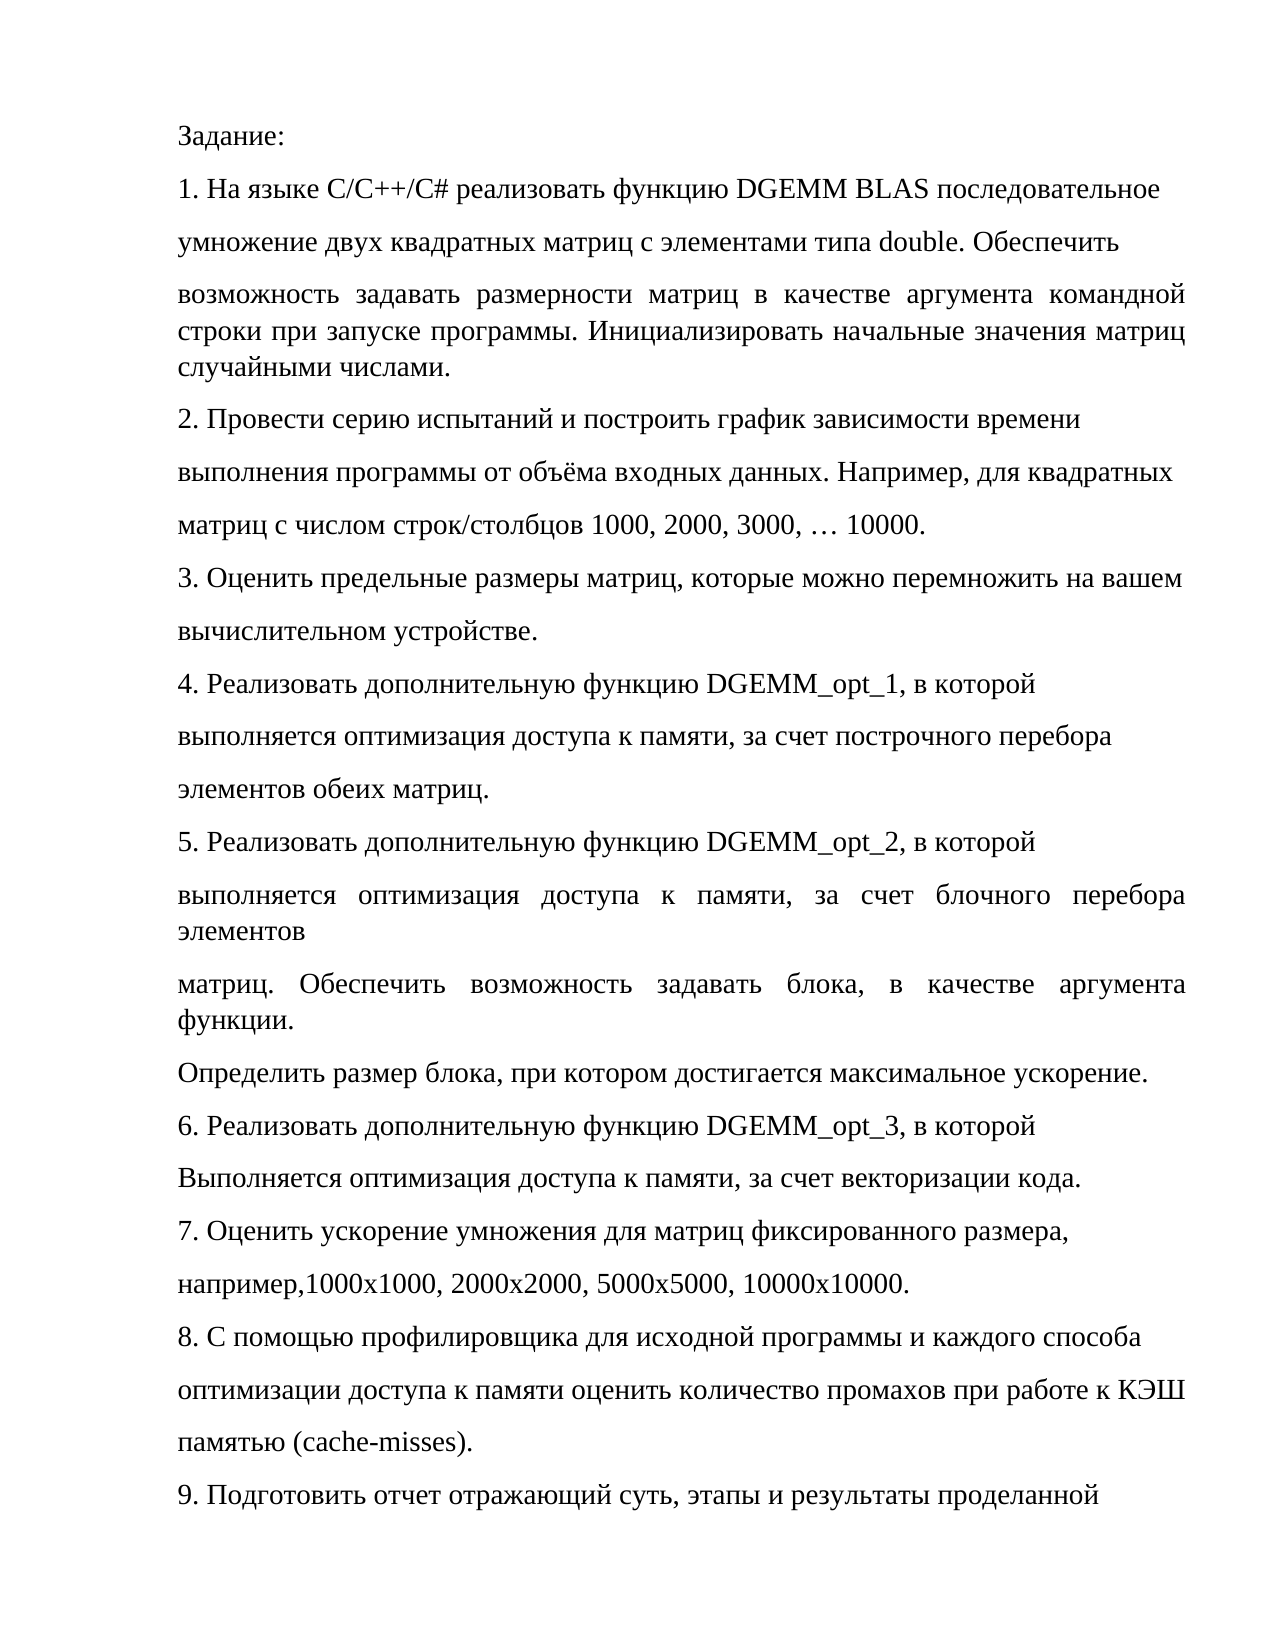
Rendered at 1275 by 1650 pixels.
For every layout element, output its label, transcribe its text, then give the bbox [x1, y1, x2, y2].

text 9. Подготовить отчет отражающий суть, этапы и результаты проделанной [177, 1477, 1186, 1511]
text 5. Реализовать дополнительную функцию DGEMM_opt_2, в которой [177, 824, 1186, 858]
text выполняется оптимизация доступа к памяти, за счет построчного перебора [177, 718, 1186, 752]
text матриц с числом строк/столбцов 1000, 2000, 3000, … 10000. [177, 507, 1186, 541]
text возможность задавать размерности матриц в качестве аргумента командной строки при запуске программы. Инициализировать начальные значения матриц случайными числами. [177, 277, 1186, 382]
text вычислительном устройстве. [177, 613, 1186, 646]
text оптимизации доступа к памяти оценить количество промахов при работе к КЭШ [177, 1372, 1186, 1405]
text памятью (cache-misses). [177, 1424, 1186, 1458]
text умножение двух квадратных матриц с элементами типа double. Обеспечить [177, 224, 1186, 257]
text 8. С помощью профилировщика для исходной программы и каждого способа [177, 1319, 1186, 1352]
text Задание: [177, 118, 1186, 152]
text матриц. Обеспечить возможность задавать блока, в качестве аргумента функции. [177, 966, 1186, 1036]
text 1. На языке С/С++/C# реализовать функцию DGEMM BLAS последовательное [177, 171, 1186, 204]
text 3. Оценить предельные размеры матриц, которые можно перемножить на вашем [177, 560, 1186, 594]
text элементов обеих матриц. [177, 771, 1186, 805]
text например,1000х1000, 2000х2000, 5000х5000, 10000х10000. [177, 1266, 1186, 1300]
text 6. Реализовать дополнительную функцию DGEMM_opt_3, в которой [177, 1108, 1186, 1141]
text 4. Реализовать дополнительную функцию DGEMM_opt_1, в которой [177, 666, 1186, 699]
text выполняется оптимизация доступа к памяти, за счет блочного перебора элементов [177, 877, 1186, 947]
text выполнения программы от объёма входных данных. Например, для квадратных [177, 454, 1186, 488]
text 7. Оценить ускорение умножения для матриц фиксированного размера, [177, 1213, 1186, 1247]
text Выполняется оптимизация доступа к памяти, за счет векторизации кода. [177, 1161, 1186, 1194]
text Определить размер блока, при котором достигается максимальное ускорение. [177, 1055, 1186, 1088]
text 2. Провести серию испытаний и построить график зависимости времени [177, 402, 1186, 435]
